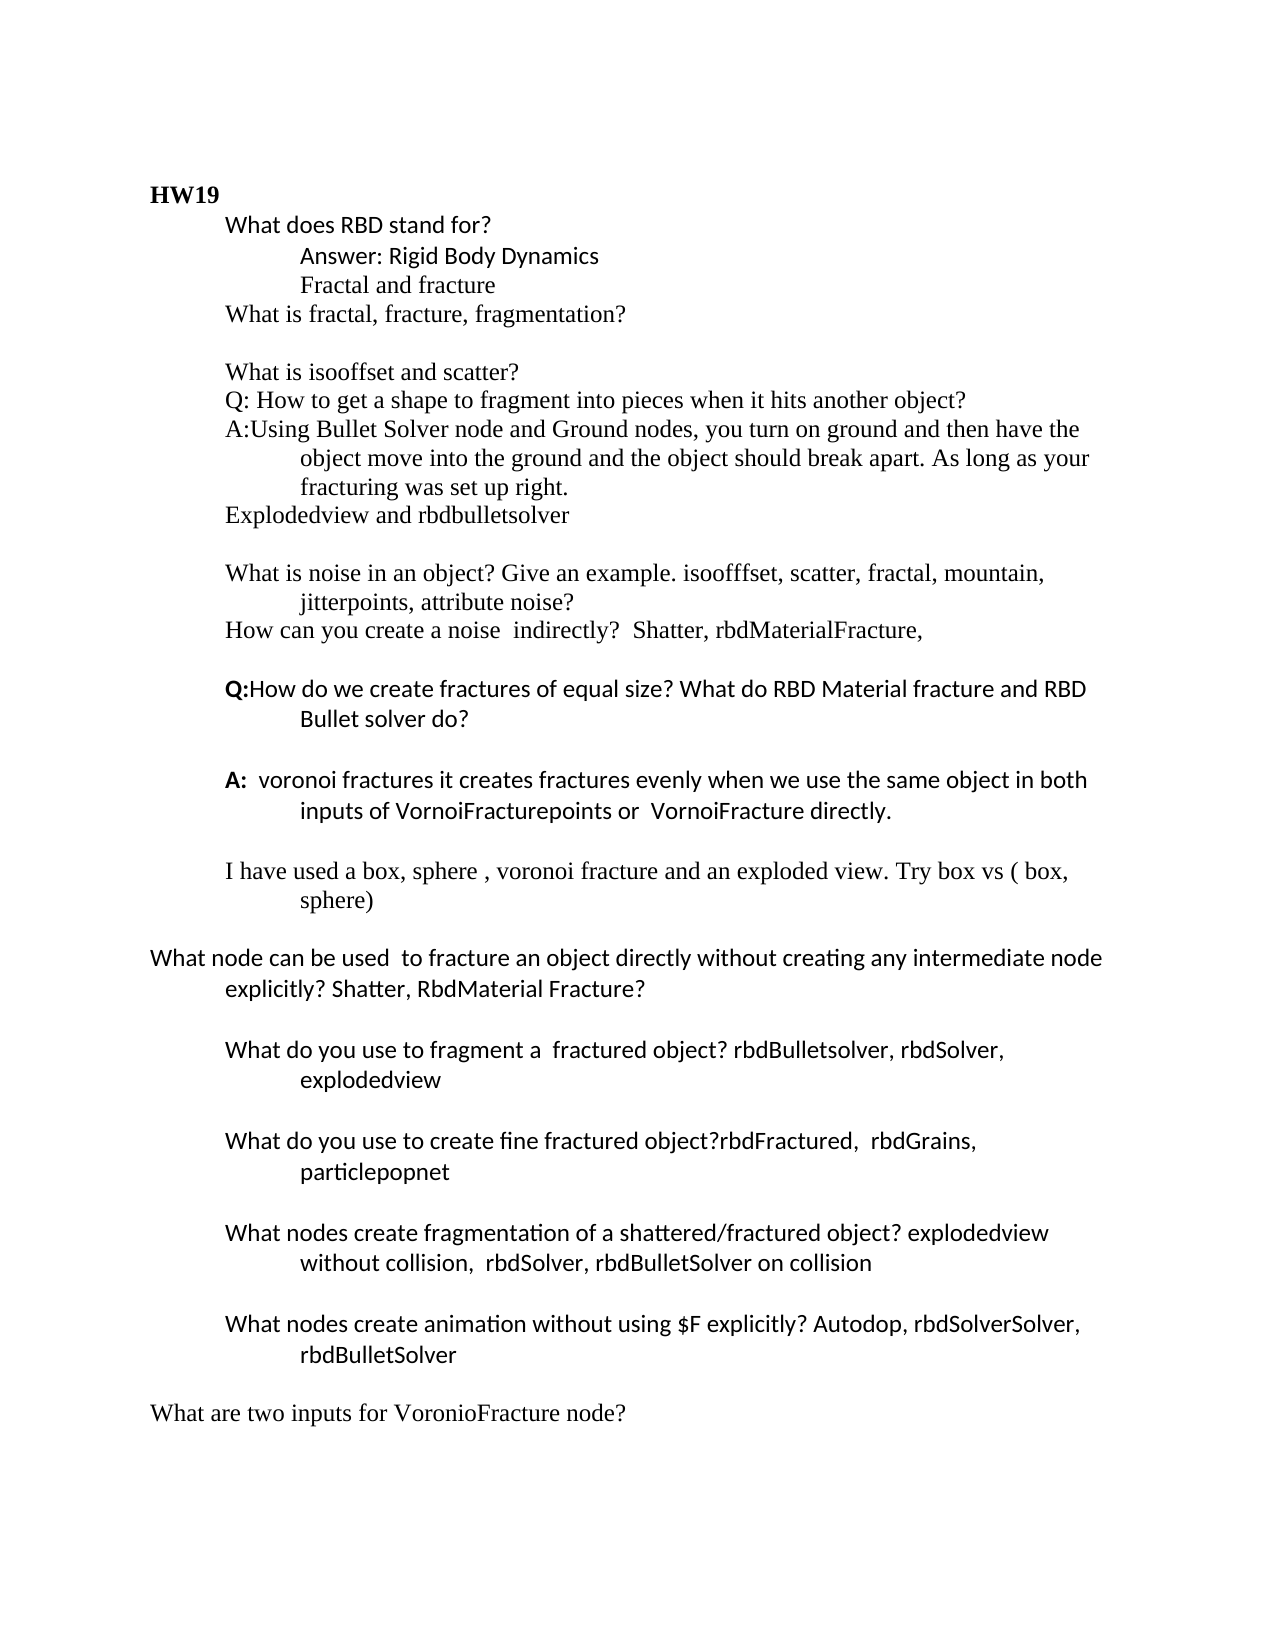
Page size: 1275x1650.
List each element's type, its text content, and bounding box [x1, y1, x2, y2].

text What are two inputs for VoronioFracture node? [150, 1398, 1125, 1427]
text Fractal and fracture [300, 270, 1125, 299]
text Answer: Rigid Body Dynamics [300, 240, 1125, 270]
text Q:How do we create fractures of equal size? What do RBD Material fracture and RBD Bullet solver do? [225, 673, 1125, 734]
text What is isooffset and scatter? [225, 357, 1125, 385]
text HW19 [150, 181, 1125, 209]
text What nodes create animation without using $F explicitly? Autodop, rbdSolverSolver, rbdBulletSolver [225, 1308, 1125, 1369]
text What does RBD stand for? [225, 209, 1125, 240]
text Q: How to get a shape to fragment into pieces when it hits another object? [225, 385, 1125, 414]
text What do you use to fragment a fractured object? rbdBulletsolver, rbdSolver, explodedview [225, 1034, 1125, 1095]
text How can you create a noise indirectly? Shatter, rbdMaterialFracture, [225, 615, 1125, 644]
text What do you use to create fine fractured object?rbdFractured, rbdGrains, particlepopnet [225, 1125, 1125, 1186]
text What is noise in an object? Give an example. isoofffset, scatter, fractal, mountain, jitterpoints, attribute noise? [225, 558, 1125, 615]
text What node can be used to fracture an object directly without creating any intermediate node explicitly? Shatter, RbdMaterial Fracture? [150, 942, 1125, 1003]
text A:Using Bullet Solver node and Ground nodes, you turn on ground and then have the object move into the ground and the object should break apart. As long as your fracturing was set up right. [225, 414, 1125, 500]
text What is fractal, fracture, fragmentation? [225, 299, 1125, 328]
text A: voronoi fractures it creates fractures evenly when we use the same object in both inputs of VornoiFracturepoints or VornoiFracture directly. [225, 764, 1125, 825]
text Explodedview and rbdbulletsolver [225, 500, 1125, 529]
text What nodes create fragmentation of a shattered/fractured object? explodedview without collision, rbdSolver, rbdBulletSolver on collision [225, 1217, 1125, 1278]
text I have used a box, sphere , voronoi fracture and an exploded view. Try box vs ( box, sphere) [225, 856, 1125, 913]
